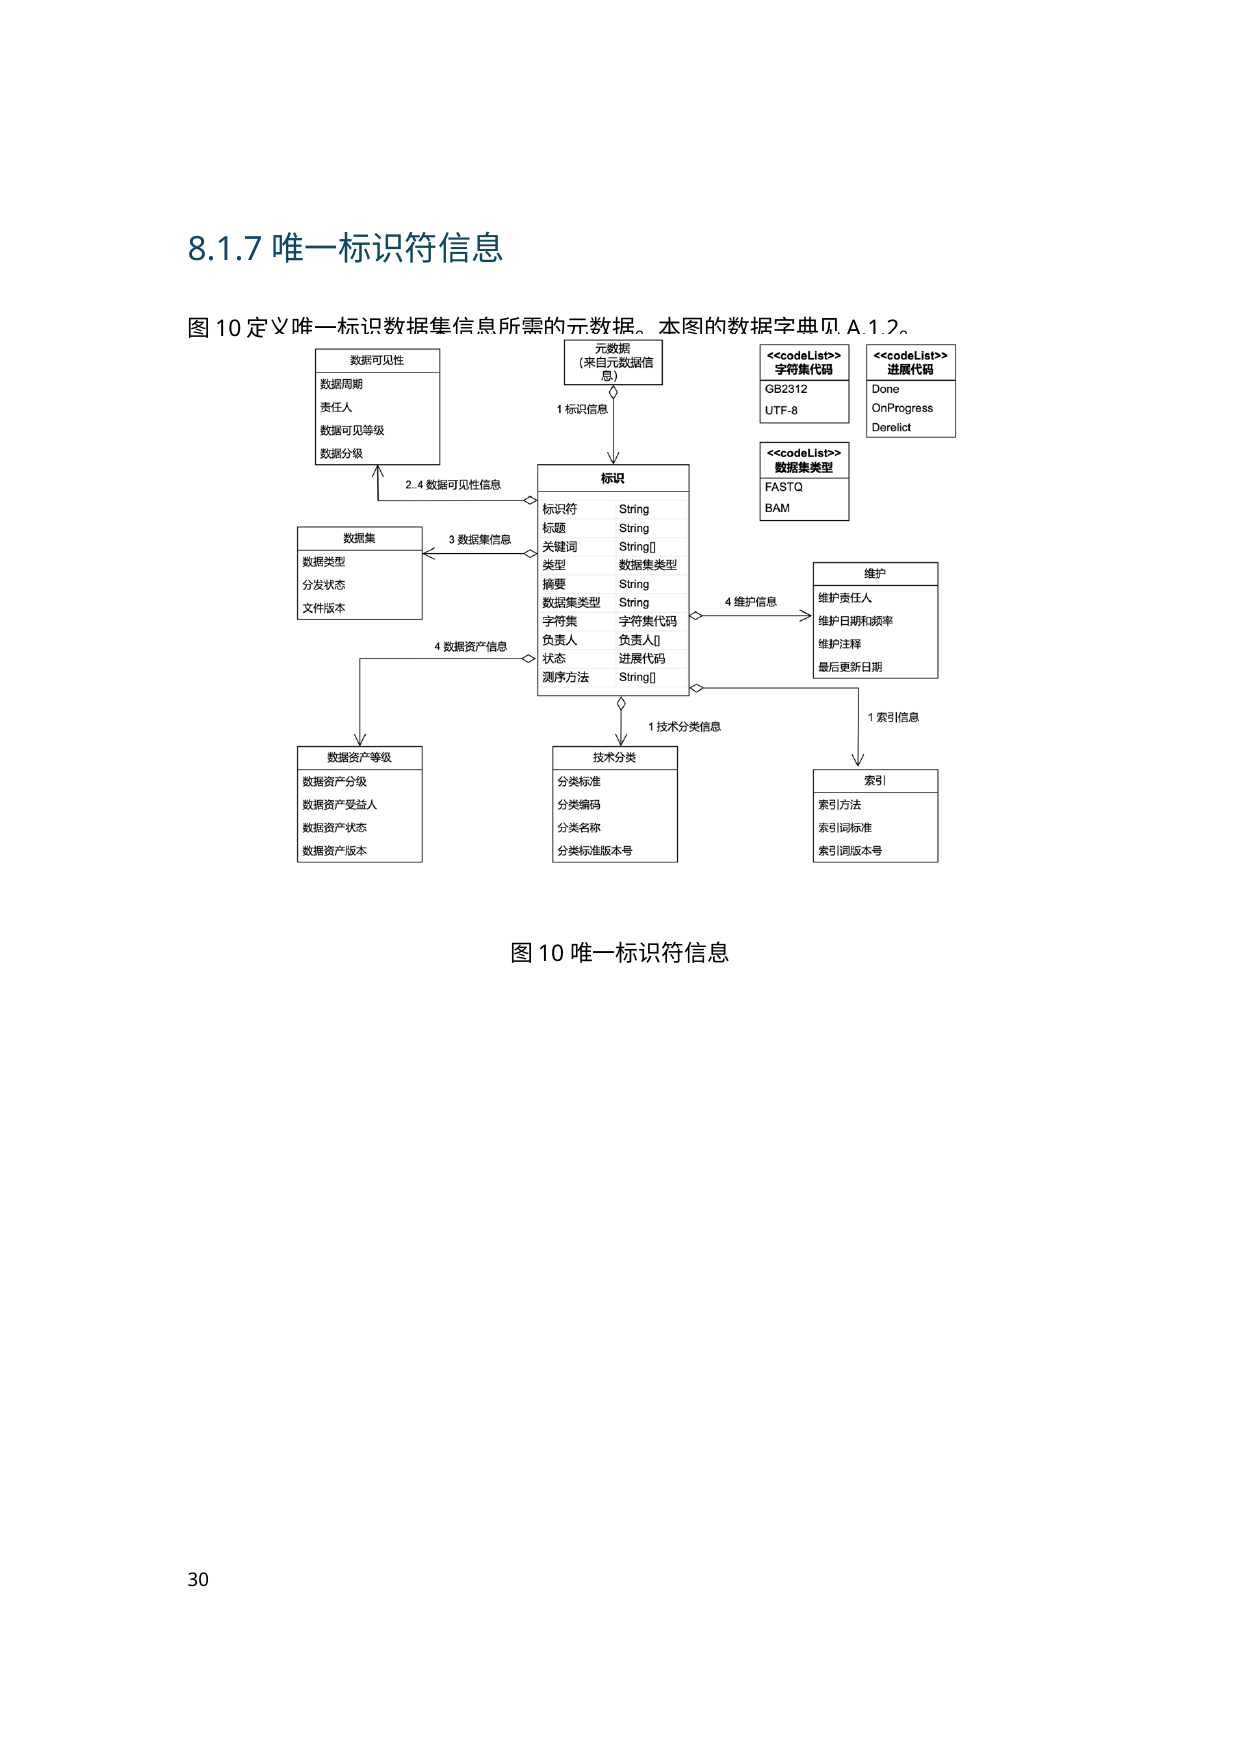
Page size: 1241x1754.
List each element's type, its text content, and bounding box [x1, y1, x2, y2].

text 图10定义唯一标识数据集信息所需的元数据。本图的数据字典见A.1.2。 [187, 294, 1053, 359]
picture [262, 334, 973, 870]
subtitle 8.1.7 唯一标识符信息 [187, 213, 1053, 278]
text 图10 唯一标识符信息 [187, 919, 1053, 984]
